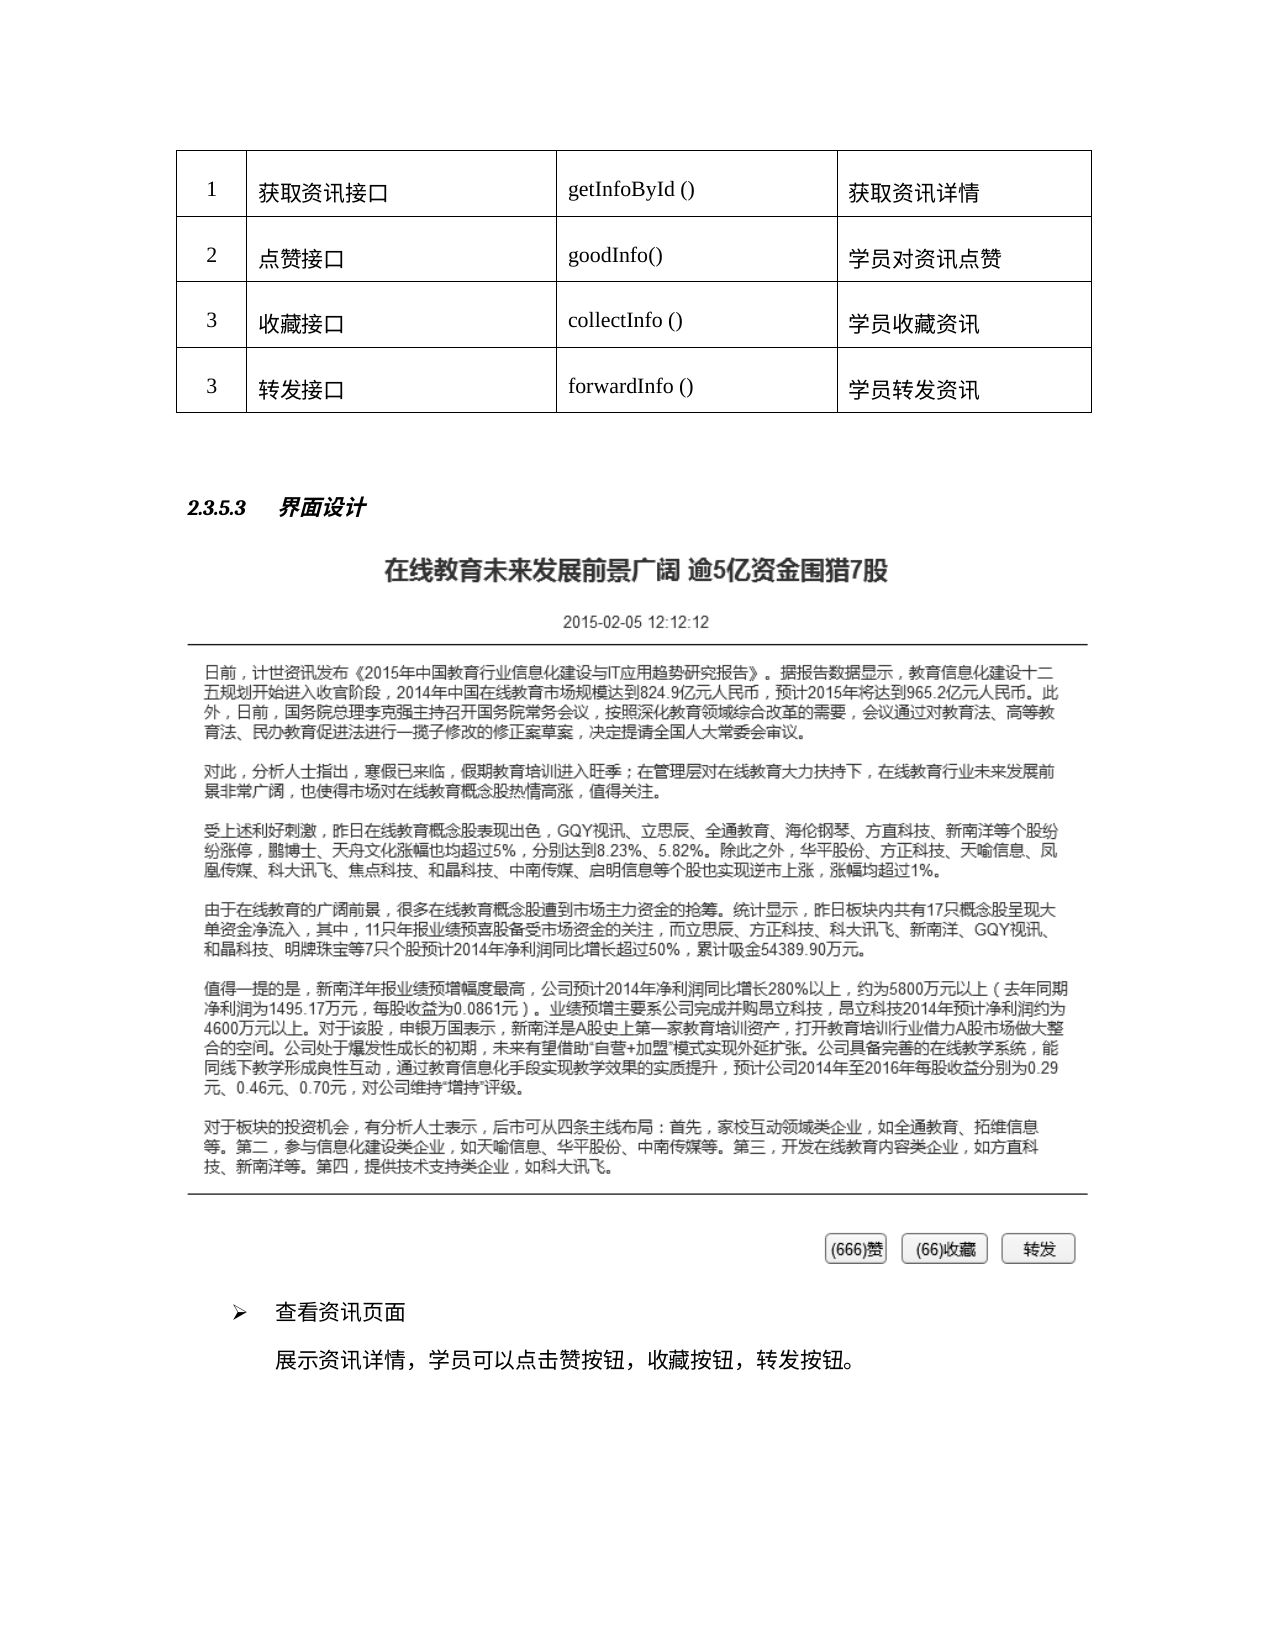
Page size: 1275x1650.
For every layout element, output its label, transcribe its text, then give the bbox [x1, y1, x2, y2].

table_cell 点赞接口 [247, 217, 556, 281]
list 展示资讯详情，学员可以点击赞按钮，收藏按钮，转发按钮。 [275, 1343, 1087, 1374]
table_cell 获取资讯接口 [247, 151, 556, 216]
list 查看资讯页面 [231, 1295, 1087, 1327]
table_cell 获取资讯详情 [838, 151, 1091, 216]
table_cell 2 [177, 217, 246, 281]
table_cell goodInfo() [557, 217, 837, 281]
picture [187, 555, 1088, 1264]
table_cell collectInfo () [557, 282, 837, 347]
table_cell 转发接口 [247, 348, 556, 412]
table_cell 1 [177, 151, 246, 216]
table_cell getInfoById () [557, 151, 837, 216]
table_cell 学员转发资讯 [838, 348, 1091, 412]
table_cell 3 [177, 282, 246, 347]
table_cell 学员收藏资讯 [838, 282, 1091, 347]
table_cell 收藏接口 [247, 282, 556, 347]
table_cell 3 [177, 348, 246, 412]
table_cell 学员对资讯点赞 [838, 217, 1091, 281]
table_cell forwardInfo () [557, 348, 837, 412]
subtitle 界面设计 [187, 490, 1087, 522]
